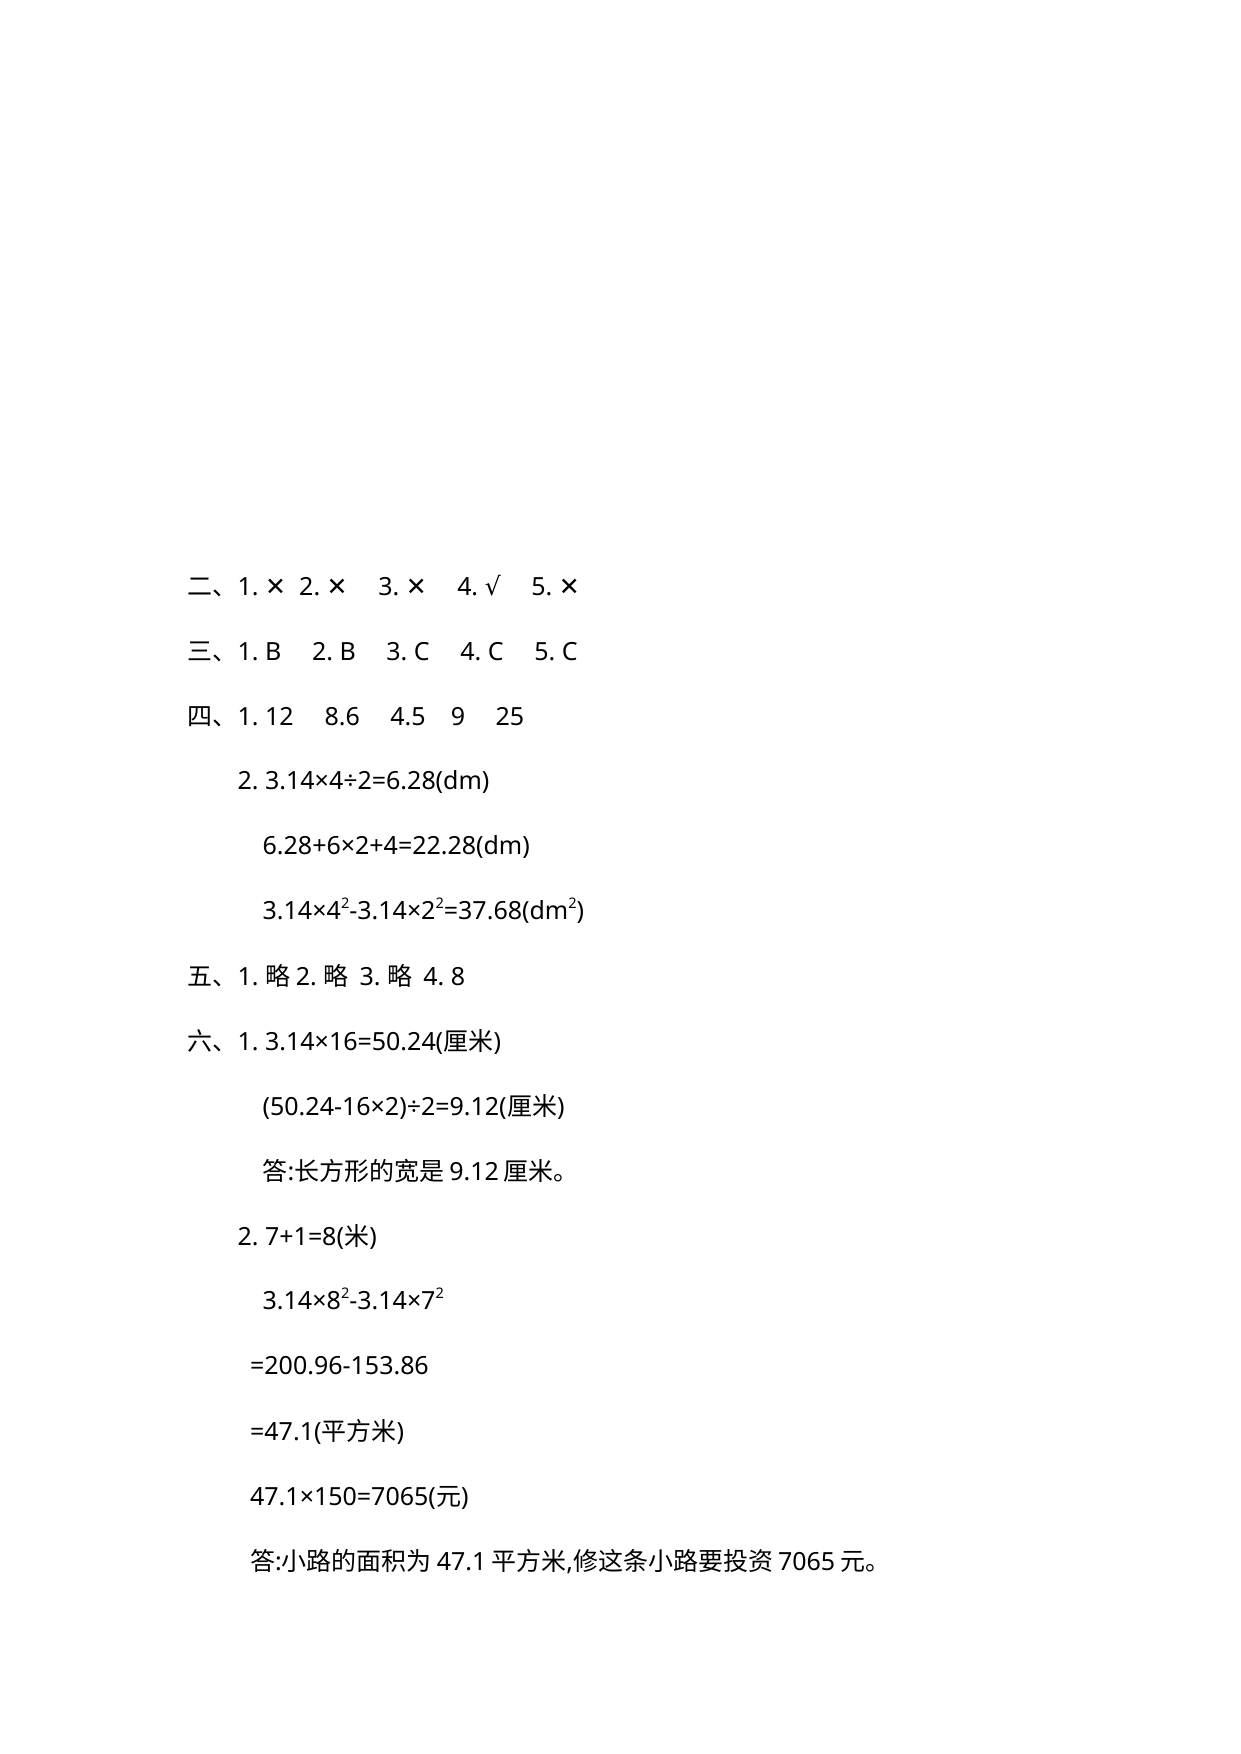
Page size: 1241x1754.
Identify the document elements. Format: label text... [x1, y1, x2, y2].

text 3.14×82-3.14×72 [187, 1267, 1053, 1332]
text 47.1×150=7065(元) [187, 1462, 1053, 1527]
text 2. 7+1=8(米) [187, 1202, 1053, 1267]
text 五、1. 略 2. 略 3. 略 4. 8 [187, 942, 1053, 1007]
text 答:小路的面积为47.1平方米,修这条小路要投资7065元。 [187, 1527, 1053, 1592]
text (50.24-16×2)÷2=9.12(厘米) [187, 1072, 1053, 1137]
text 答:长方形的宽是9.12厘米。 [187, 1137, 1053, 1202]
text 六、1. 3.14×16=50.24(厘米) [187, 1007, 1053, 1072]
text 6.28+6×2+4=22.28(dm) [187, 812, 1053, 877]
text 二、1. ✕ 2. ✕ 3. ✕ 4. √ 5. ✕ [187, 552, 1053, 617]
text 3.14×42-3.14×22=37.68(dm2) [187, 877, 1053, 942]
text 四、1. 12 8.6 4.5 9 25 [187, 682, 1053, 747]
text 2. 3.14×4÷2=6.28(dm) [187, 747, 1053, 812]
text =200.96-153.86 [187, 1332, 1053, 1397]
text =47.1(平方米) [187, 1397, 1053, 1462]
text 三、1. B 2. B 3. C 4. C 5. C [187, 617, 1053, 682]
